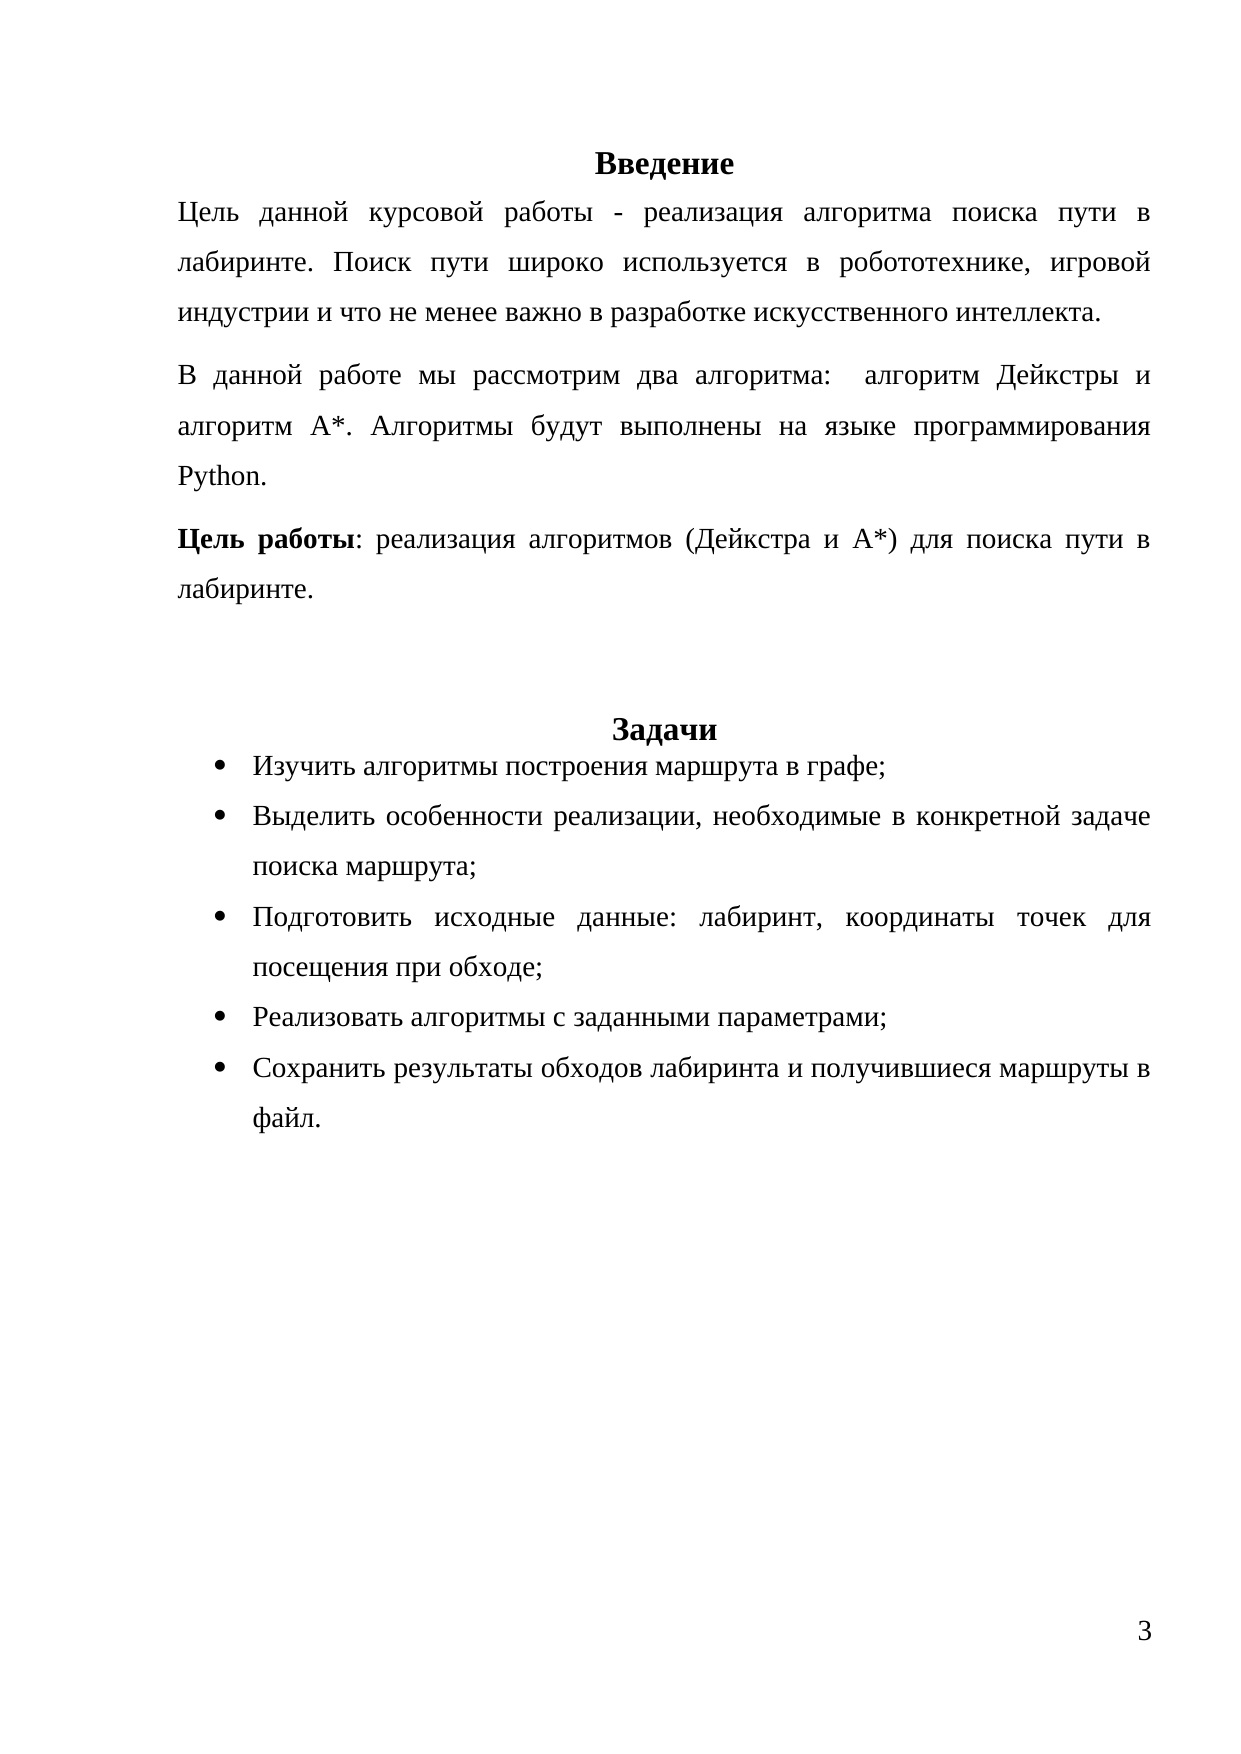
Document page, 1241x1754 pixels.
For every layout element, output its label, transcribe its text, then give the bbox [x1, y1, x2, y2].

subtitle Введение [177, 143, 1152, 181]
list Подготовить исходные данные: лабиринт, координаты точек для посещения при обходе; [215, 899, 1152, 983]
text Цель данной курсовой работы - реализация алгоритма поиска пути в лабиринте. Поиск пути широко используется в робототехнике, игровой индустрии и что не менее важно в разработке искусственного интеллекта. [177, 194, 1152, 328]
list Выделить особенности реализации, необходимые в конкретной задаче поиска маршрута; [215, 798, 1152, 882]
subtitle Задачи [177, 709, 1152, 748]
text Цель работы: реализация алгоритмов (Дейкстра и А*) для поиска пути в лабиринте. [177, 521, 1152, 605]
list Изучить алгоритмы построения маршрута в графе; [215, 748, 1152, 781]
text В данной работе мы рассмотрим два алгоритма: алгоритм Дейкстры и алгоритм А*. Алгоритмы будут выполнены на языке программирования Python. [177, 357, 1152, 492]
list Сохранить результаты обходов лабиринта и получившиеся маршруты в файл. [215, 1050, 1152, 1134]
list Реализовать алгоритмы с заданными параметрами; [215, 999, 1152, 1033]
